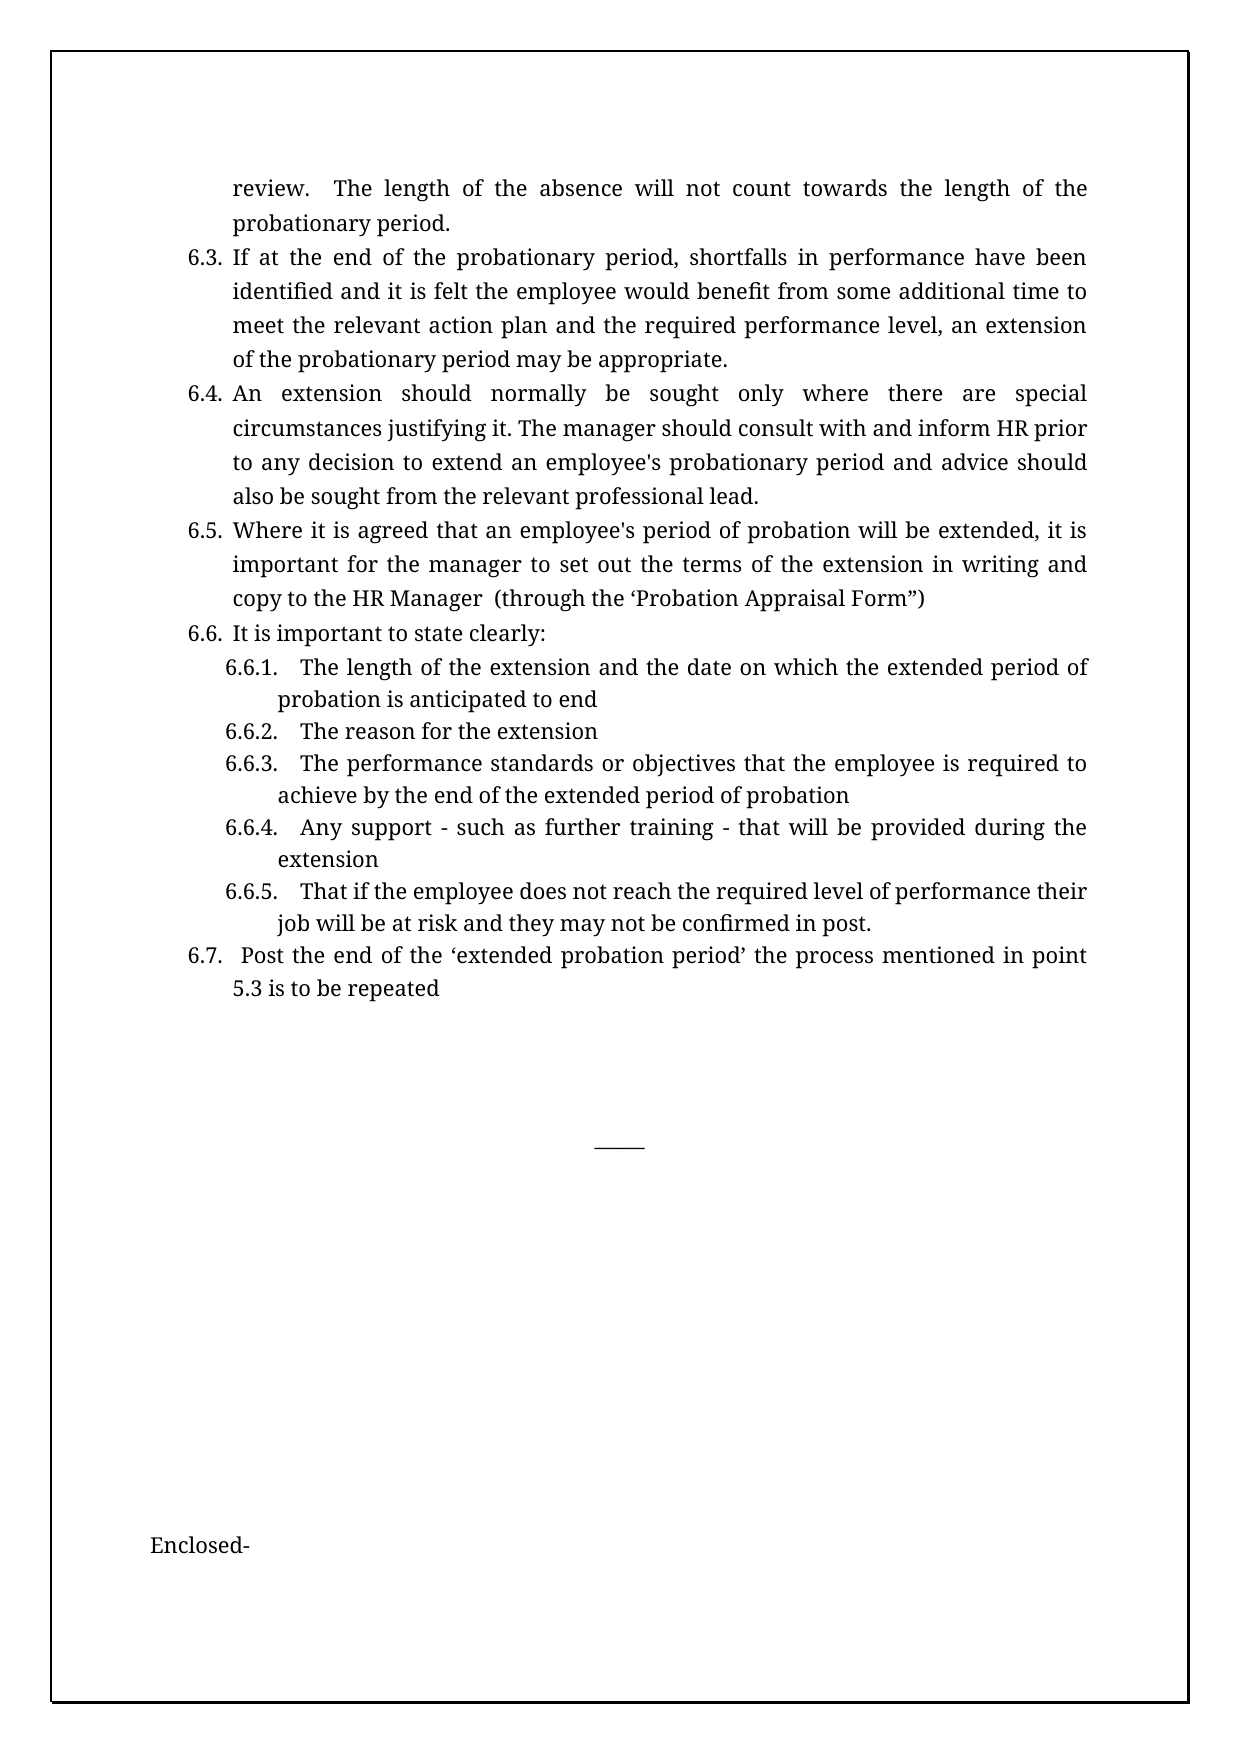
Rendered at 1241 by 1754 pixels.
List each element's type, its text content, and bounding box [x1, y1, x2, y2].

list The length of the extension and the date on which the extended period of probation is anticipated to end [225, 652, 1089, 713]
list Where it is agreed that an employee's period of probation will be extended, it is important for the manager to set out the terms of the extension in writing and copy to the HR Manager (through the ‘Probation Appraisal Form”) [187, 515, 1089, 613]
list The reason for the extension [225, 716, 1089, 746]
list That if the employee does not reach the required level of performance their job will be at risk and they may not be confirmed in post. [225, 876, 1089, 938]
list Post the end of the ‘extended probation period’ the process mentioned in point 5.3 is to be repeated [187, 940, 1089, 1002]
list Any support - such as further training - that will be provided during the extension [225, 812, 1089, 874]
text _____ [150, 1123, 1089, 1153]
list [187, 173, 1089, 237]
list An extension should normally be sought only where there are special circumstances justifying it. The manager should consult with and inform HR prior to any decision to extend an employee's probationary period and advice should also be sought from the relevant professional lead. [187, 378, 1089, 511]
list It is important to state clearly: [187, 617, 1089, 647]
list If at the end of the probationary period, shortfalls in performance have been identified and it is felt the employee would benefit from some additional time to meet the relevant action plan and the required performance level, an extension of the probationary period may be appropriate. [187, 242, 1089, 374]
text Enclosed- [150, 1529, 1089, 1559]
list The performance standards or objectives that the employee is required to achieve by the end of the extended period of probation [225, 748, 1089, 810]
